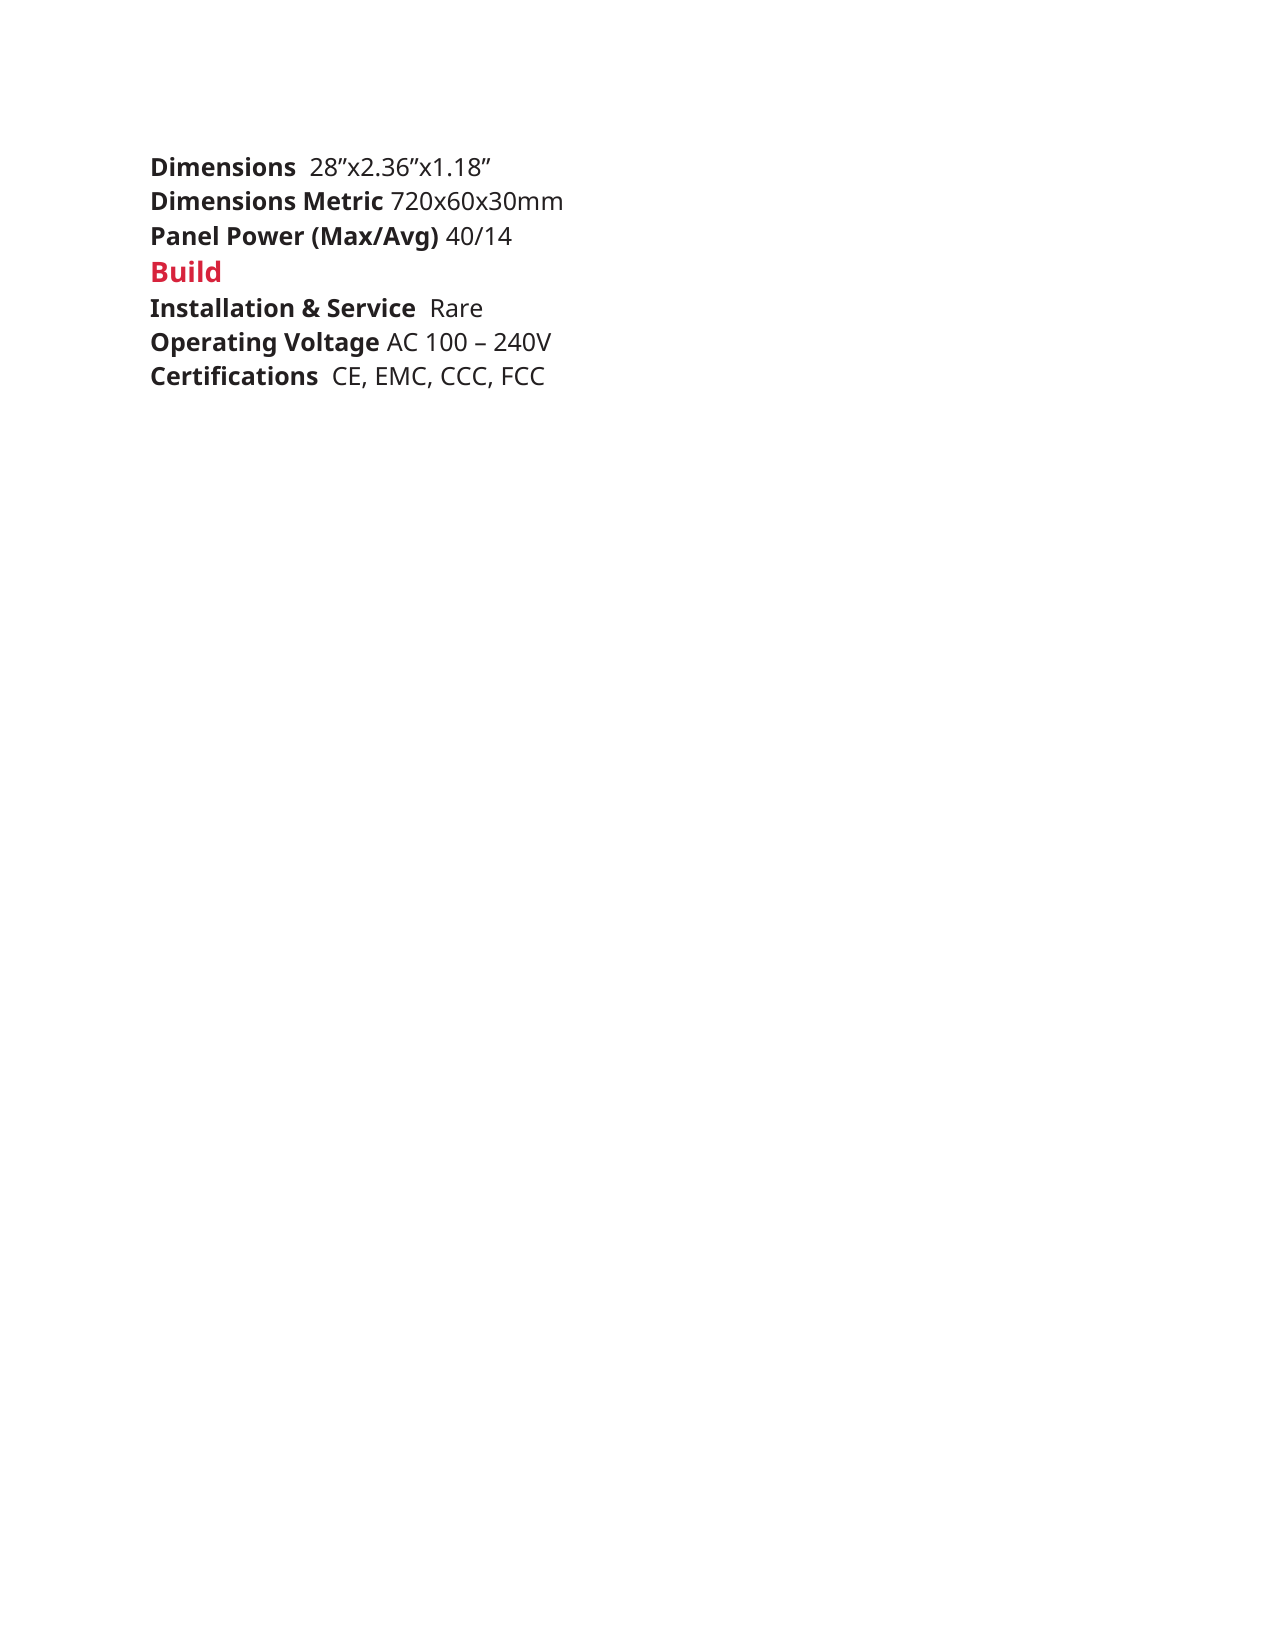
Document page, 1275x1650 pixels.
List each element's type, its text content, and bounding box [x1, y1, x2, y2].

text Build [150, 252, 1125, 291]
text Panel Power (Max/Avg) 40/14 [150, 218, 1125, 252]
text Certifications CE, EMC, CCC, FCC [150, 359, 1125, 393]
text Dimensions Metric 720x60x30mm [150, 184, 1125, 218]
text Dimensions 28”x2.36”x1.18” [150, 150, 1125, 184]
text Operating Voltage AC 100 – 240V [150, 324, 1125, 359]
text Installation & Service Rare [150, 291, 1125, 324]
